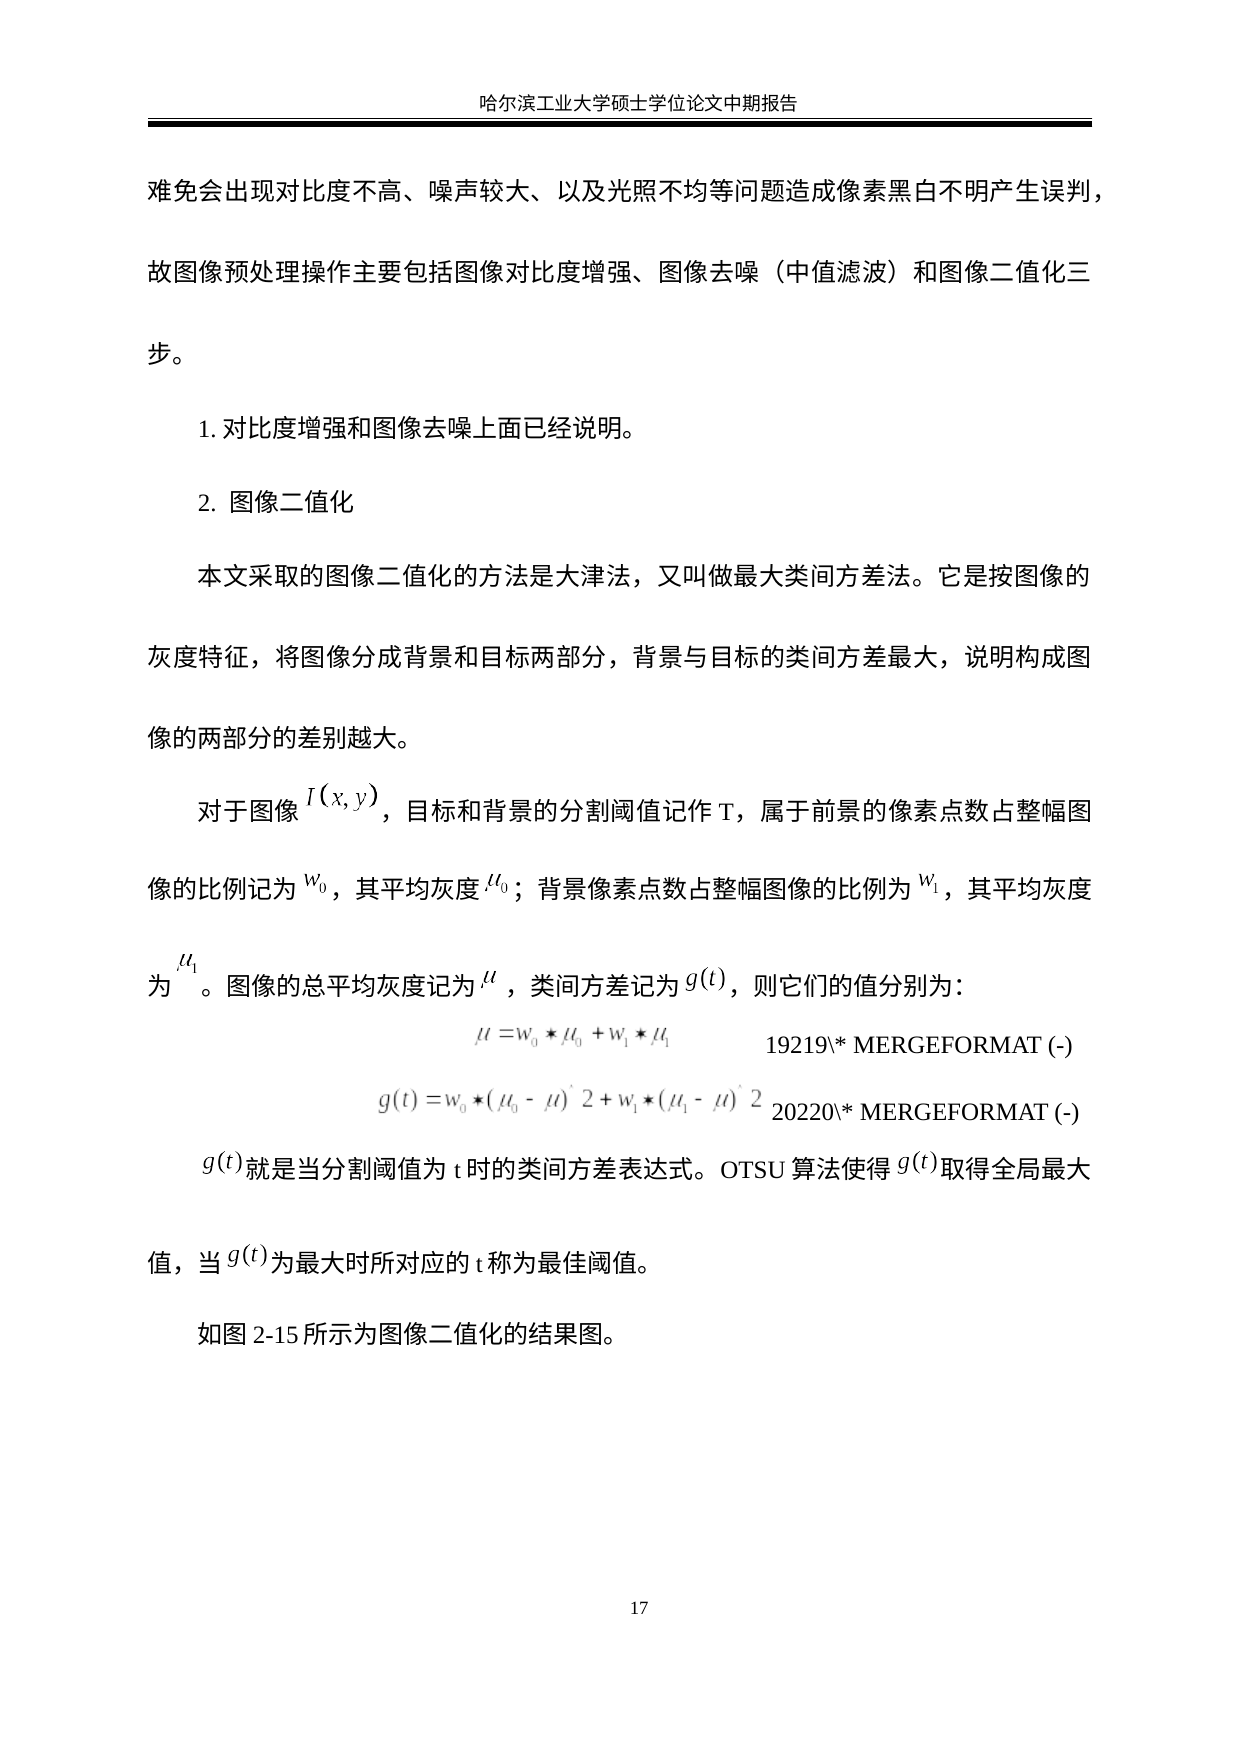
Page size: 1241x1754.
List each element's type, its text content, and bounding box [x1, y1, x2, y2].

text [148, 157, 1092, 385]
text 就是当分割阈值为t时的类间方差表达式。OTSU算法使得取得全局最大值，当为最大时所对应的t称为最佳阈值。 [148, 1145, 1092, 1291]
text 如图2-15所示为图像二值化的结果图。 [148, 1300, 1092, 1365]
text 本文采取的图像二值化的方法是大津法，又叫做最大类间方差法。它是按图像的灰度特征，将图像分成背景和目标两部分，背景与目标的类间方差最大，说明构成图像的两部分的差别越大。 [148, 542, 1092, 769]
text 2. 图像二值化 [148, 468, 1092, 533]
text 对于图像，目标和背景的分割阈值记作T，属于前景的像素点数占整幅图像的比例记为，其平均灰度；背景像素点数占整幅图像的比例为，其平均灰度为。图像的总平均灰度记为，类间方差记为，则它们的值分别为： [148, 778, 1092, 1006]
text 1. 对比度增强和图像去噪上面已经说明。 [148, 394, 1092, 459]
